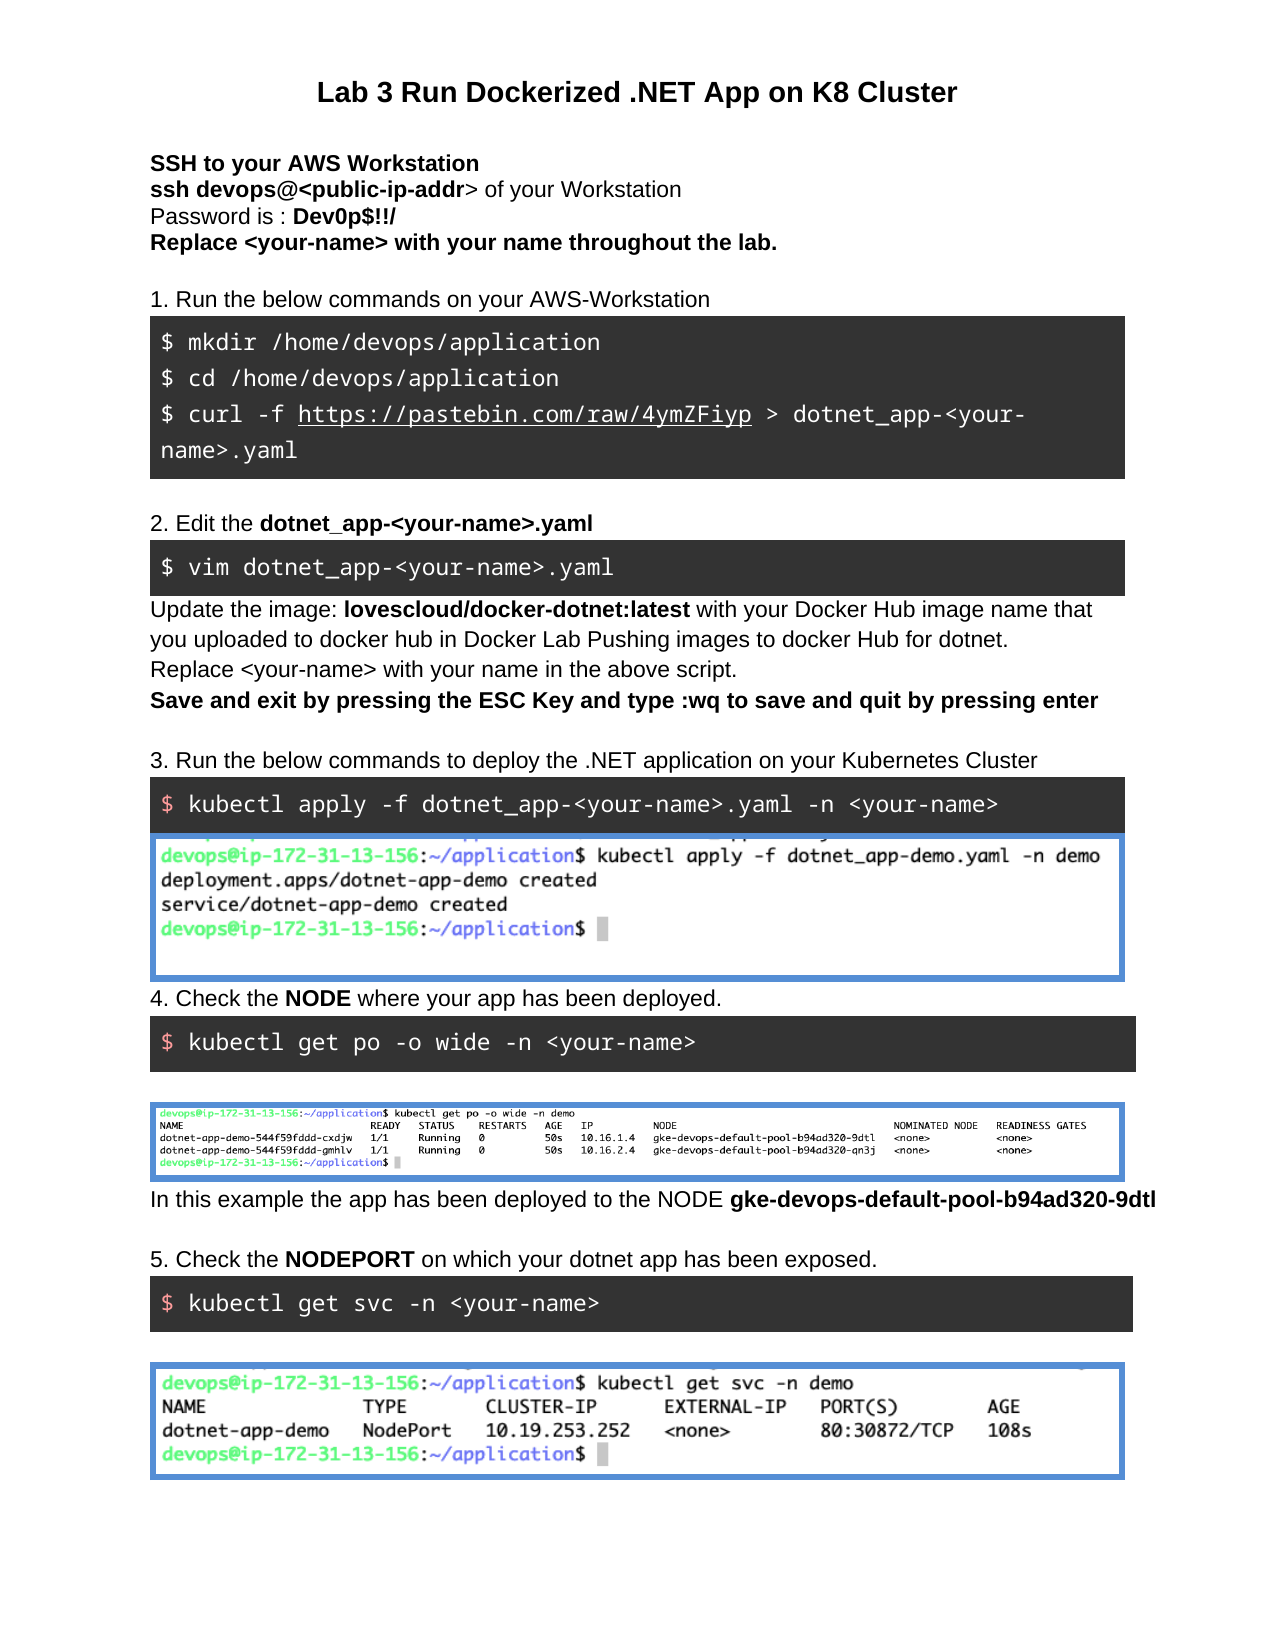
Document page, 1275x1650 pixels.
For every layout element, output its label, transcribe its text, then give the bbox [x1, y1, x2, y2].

table_header $ kubectl get po -o wide -n <your-name> [150, 1016, 1136, 1072]
table_header $ mkdir /home/devops/application $ cd /home/devops/application $ curl -f https://pastebin.com/raw/4ymZFiyp > dotnet_app-<your-name>.yaml [150, 316, 1125, 479]
text 3. Run the below commands to deploy the .NET application on your Kubernetes Cluster [150, 747, 1125, 773]
picture [156, 1108, 1119, 1175]
text SSH to your AWS Workstation [150, 150, 1125, 176]
text 4. Check the NODE where your app has been deployed. [150, 985, 1125, 1012]
text 2. Edit the dotnet_app-<your-name>.yaml [150, 510, 1125, 536]
picture [156, 1369, 1119, 1474]
table_header $ kubectl apply -f dotnet_app-<your-name>.yaml -n <your-name> [150, 777, 1125, 833]
text ssh devops@<public-ip-addr> of your Workstation Password is : Dev0p$!!/ [150, 176, 1125, 229]
text Update the image: lovescloud/docker-dotnet:latest with your Docker Hub image name that you uploaded to docker hub in Docker Lab Pushing images to docker Hub for dotnet. [150, 596, 1125, 652]
text Replace <your-name> with your name in the above script. [150, 656, 1125, 683]
text 1. Run the below commands on your AWS-Workstation [150, 286, 1125, 312]
text Replace <your-name> with your name throughout the lab. [150, 229, 1125, 255]
text 5. Check the NODEPORT on which your dotnet app has been exposed. [150, 1246, 1125, 1272]
table_header $ vim dotnet_app-<your-name>.yaml [150, 540, 1125, 596]
picture [156, 839, 1119, 975]
text Save and exit by pressing the ESC Key and type :wq to save and quit by pressing enter [150, 687, 1125, 713]
table_header $ kubectl get svc -n <your-name> [150, 1276, 1133, 1332]
text In this example the app has been deployed to the NODE gke-devops-default-pool-b94ad320-9dtl [150, 1186, 1209, 1212]
